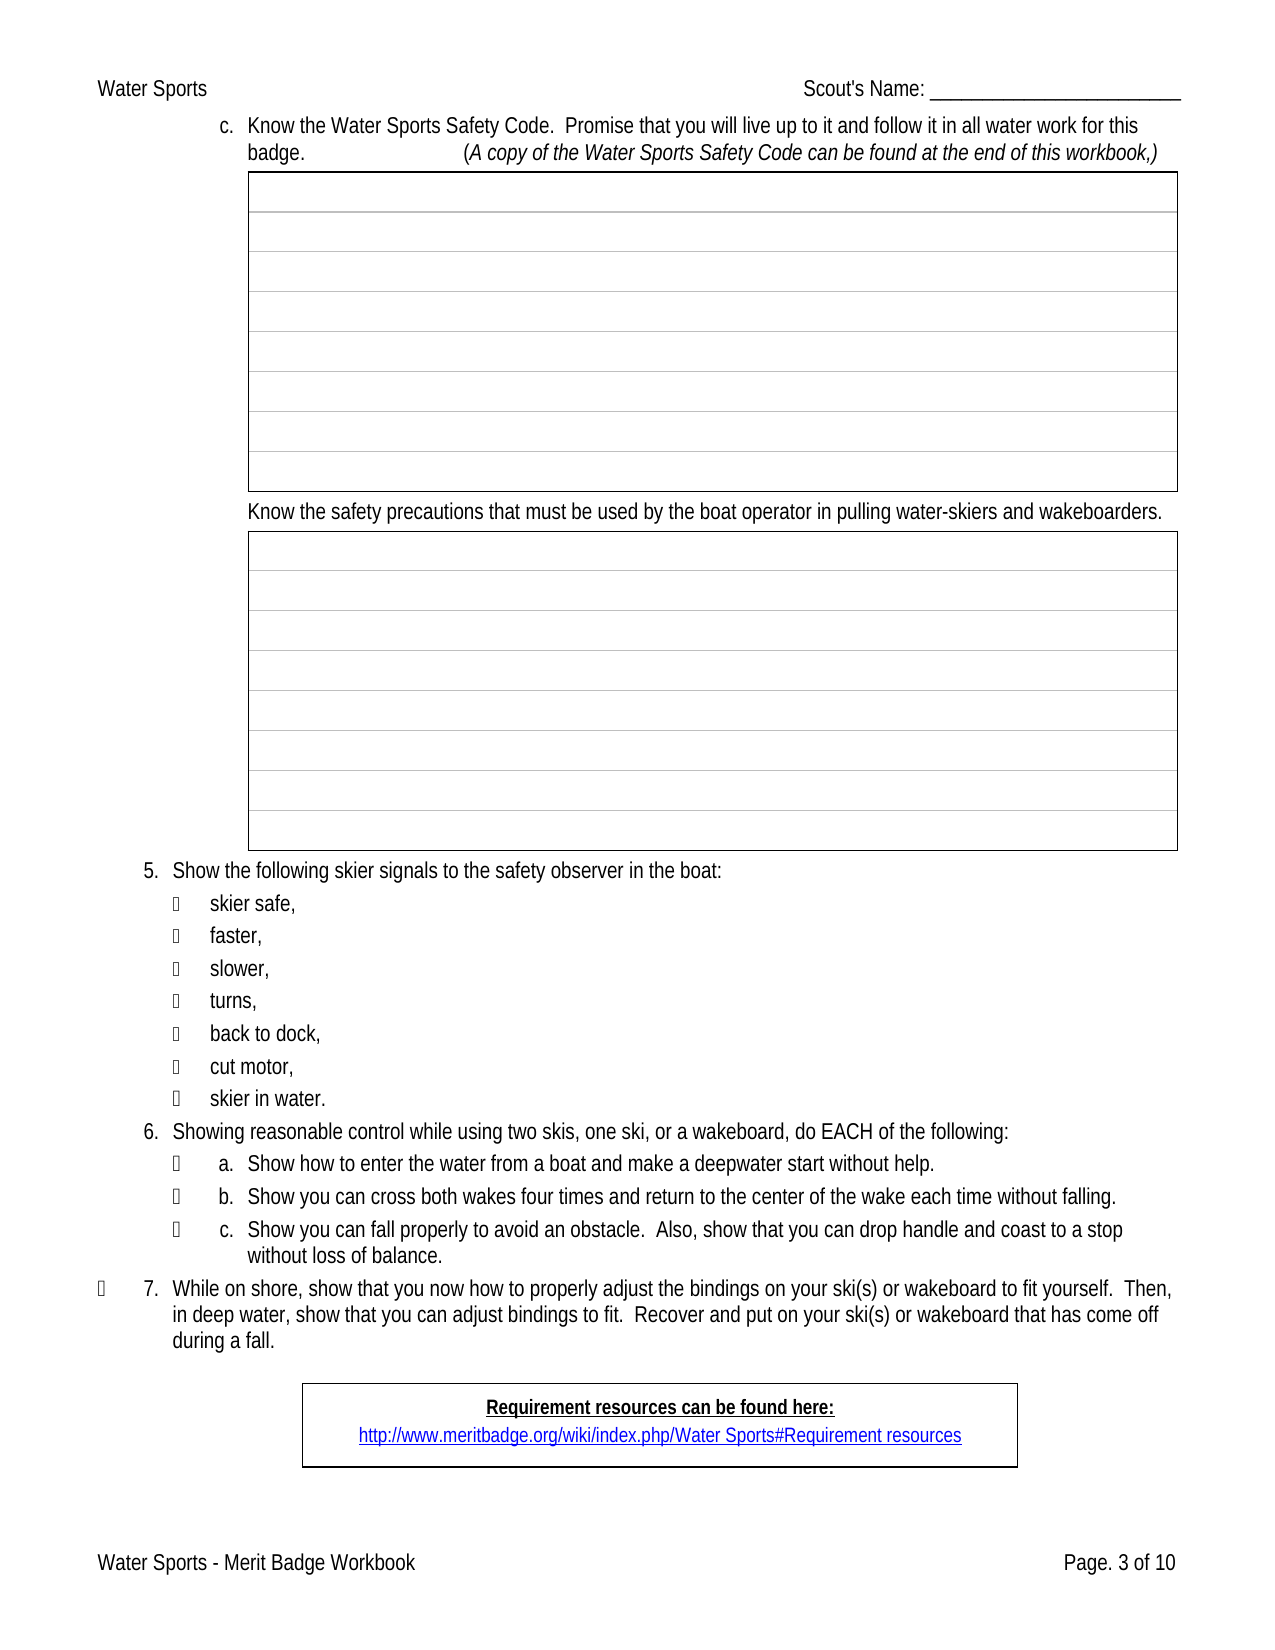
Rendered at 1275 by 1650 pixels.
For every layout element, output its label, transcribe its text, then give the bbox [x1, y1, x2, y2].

table_cell [249, 571, 1177, 610]
text 7. While on shore, show that you now how to properly adjust the bindings on your ski(s) or wakeboard to fit yourself. Then, in deep water, show that you can adjust bindings to fit. Recover and put on your ski(s) or wakeboard that has come off during a fall. [97, 1274, 1177, 1354]
text 6. Showing reasonable control while using two skis, one ski, or a wakeboard, do EACH of the following: [97, 1118, 1177, 1144]
text 5. Show the following skier signals to the safety observer in the boat: [97, 857, 1177, 883]
table_cell [249, 252, 1177, 291]
table_cell [249, 213, 1177, 251]
text skier safe, [172, 889, 1177, 916]
text faster, [172, 922, 1177, 948]
table_cell [249, 811, 1177, 850]
text skier in water. [172, 1085, 1177, 1112]
table_cell [249, 731, 1177, 770]
text cut motor, [172, 1053, 1177, 1079]
table_cell [249, 292, 1177, 331]
text back to dock, [172, 1020, 1177, 1046]
table_cell [249, 452, 1177, 491]
table_cell [249, 651, 1177, 690]
text b. Show you can cross both wakes four times and return to the center of the wake each time without falling. [172, 1183, 1177, 1209]
table_header [249, 173, 1177, 211]
text slower, [172, 955, 1177, 981]
table_cell [249, 412, 1177, 451]
table_cell [249, 611, 1177, 650]
table_header [249, 532, 1177, 570]
table_cell [249, 771, 1177, 810]
text turns, [172, 987, 1177, 1014]
text a. Show how to enter the water from a boat and make a deepwater start without help. [172, 1150, 1177, 1177]
table_cell [249, 691, 1177, 730]
table_cell [249, 332, 1177, 371]
table_cell [249, 372, 1177, 411]
text c. Know the Water Sports Safety Code. Promise that you will live up to it and follow it in all water work for this badge. (A copy of the Water Sports Safety Code can be found at the end of this workbook,) [172, 112, 1177, 165]
text c. Show you can fall properly to avoid an obstacle. Also, show that you can drop handle and coast to a stop without loss of balance. [172, 1216, 1177, 1268]
text Know the safety precautions that must be used by the boat operator in pulling water-skiers and wakeboarders. [247, 498, 1177, 524]
